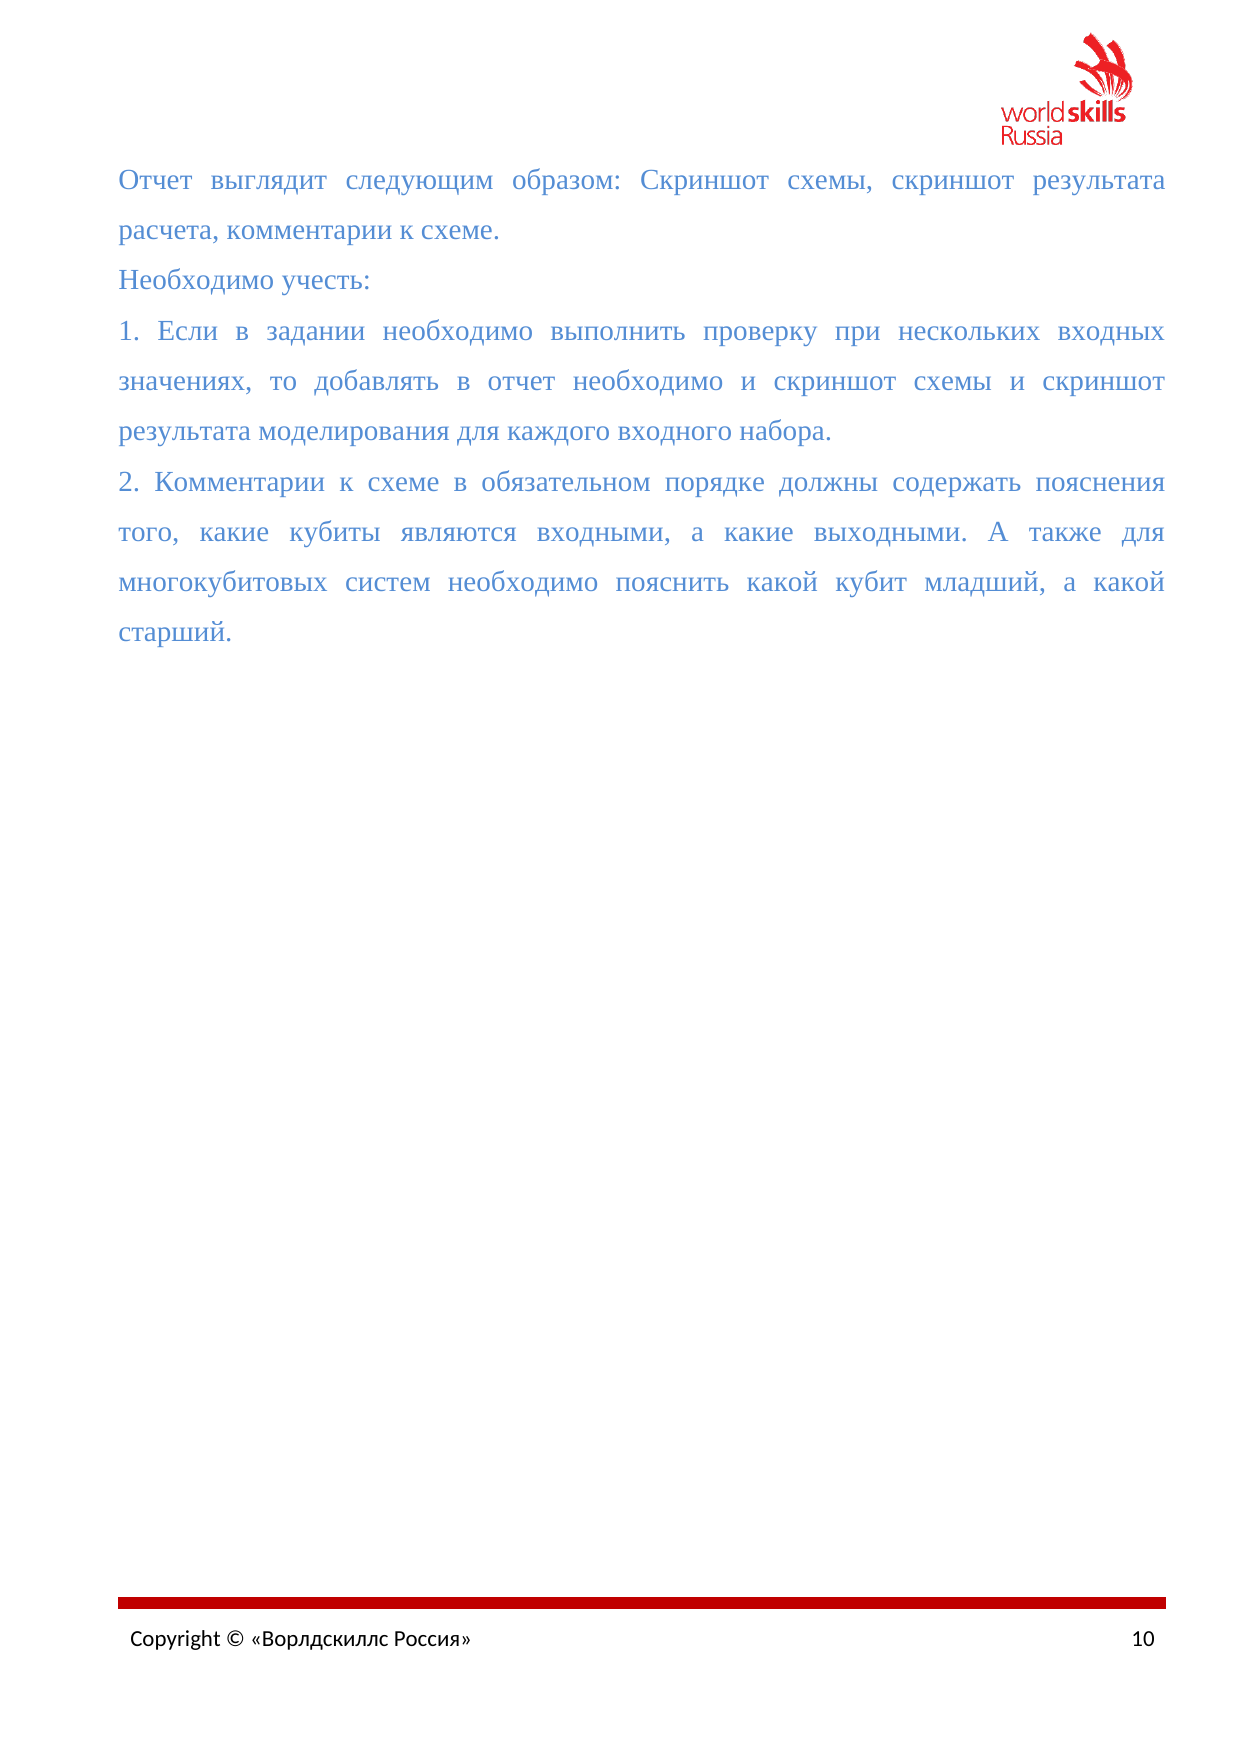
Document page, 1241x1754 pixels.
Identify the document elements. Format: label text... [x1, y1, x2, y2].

text Необходимо учесть: [118, 262, 1166, 296]
picture [1001, 32, 1158, 87]
text Отчет выглядит следующим образом: Скриншот схемы, скриншот результата расчета, комментарии к схеме. [118, 87, 1166, 246]
text 2. Комментарии к схеме в обязательном порядке должны содержать пояснения того, какие кубиты являются входными, а какие выходными. А также для многокубитовых систем необходимо пояснить какой кубит младший, а какой старший. [118, 464, 1166, 648]
text 1. Если в задании необходимо выполнить проверку при нескольких входных значениях, то добавлять в отчет необходимо и скриншот схемы и скриншот результата моделирования для каждого входного набора. [118, 313, 1166, 447]
